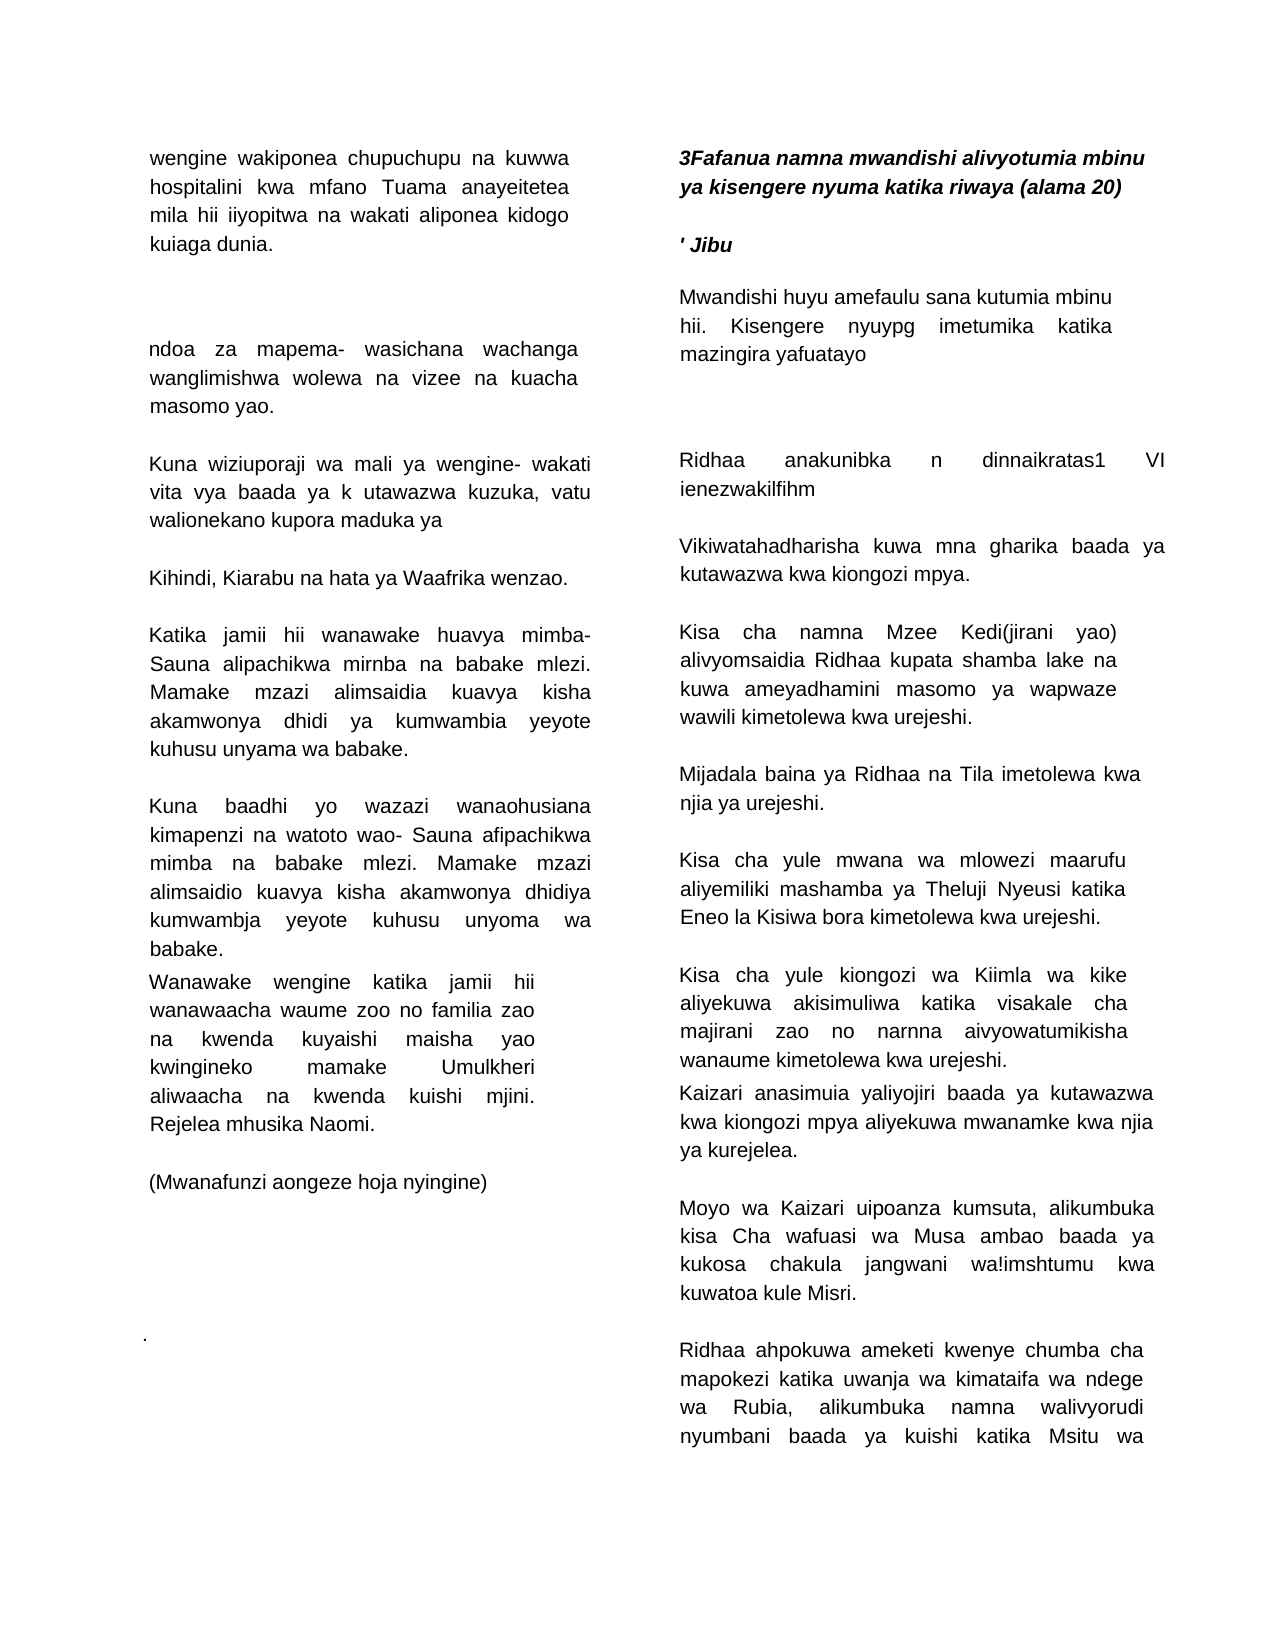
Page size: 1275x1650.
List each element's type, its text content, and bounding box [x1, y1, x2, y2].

text Kisa cha namna Mzee Kedi(jirani yao) alivyomsaidia Ridhaa kupata shamba lake na kuwa ameyadhamini masomo ya wapwaze wawili kimetolewa kwa urejeshi. [679, 619, 1117, 729]
text Wanawake wengine katika jamii hii wanawaacha waume zoo no familia zao na kwenda kuyaishi maisha yao kwingineko mamake Umulkheri aliwaacha na kwenda kuishi mjini. Rejelea mhusika Naomi. [148, 970, 535, 1136]
text ndoa za mapema- wasichana wachanga wanglimishwa wolewa na vizee na kuacha masomo yao. [148, 337, 578, 418]
text Moyo wa Kaizari uipoanza kumsuta, alikumbuka kisa Cha wafuasi wa Musa ambao baada ya kukosa chakula jangwani wa!imshtumu kwa kuwatoa kule Misri. [679, 1195, 1155, 1305]
text Kisa cha yule kiongozi wa Kiimla wa kike aliyekuwa akisimuliwa katika visakale cha majirani zao no narnna aivyowatumikisha wanaume kimetolewa kwa urejeshi. [679, 962, 1128, 1072]
text ' Jibu [679, 232, 1168, 256]
text Ridhaa anakunibka n dinnaikratas1 VI ienezwakilfihm [679, 448, 1165, 500]
text Kihindi, Kiarabu na hata ya Waafrika wenzao. [148, 566, 591, 590]
text Katika jamii hii wanawake huavya mimba- Sauna alipachikwa mirnba na babake mlezi. Mamake mzazi alimsaidia kuavya kisha akamwonya dhidi ya kumwambia yeyote kuhusu unyama wa babake. [148, 623, 591, 761]
text Mijadala baina ya Ridhaa na Tila imetolewa kwa njia ya urejeshi. [679, 762, 1141, 815]
text Kisa cha yule mwana wa mlowezi maarufu aliyemiliki mashamba ya Theluji Nyeusi katika Eneo la Kisiwa bora kimetolewa kwa urejeshi. [679, 848, 1126, 929]
text Mwandishi huyu amefaulu sana kutumia mbinu hii. Kisengere nyuypg imetumika katika mazingira yafuatayo [679, 285, 1113, 366]
text 3Fafanua namna mwandishi alivyotumia mbinu ya kisengere nyuma katika riwaya (alama 20) [679, 146, 1168, 199]
text Kuna wiziuporaji wa mali ya wengine- wakati vita vya baada ya k utawazwa kuzuka, vatu walionekano kupora maduka ya [148, 451, 591, 532]
text Kuna baadhi yo wazazi wanaohusiana kimapenzi na watoto wao- Sauna afipachikwa mimba na babake mlezi. Mamake mzazi alimsaidio kuavya kisha akamwonya dhidiya kumwambja yeyote kuhusu unyoma wa babake. [148, 794, 591, 960]
text Vikiwatahadharisha kuwa mna gharika baada ya kutawazwa kwa kiongozi mpya. [679, 534, 1165, 586]
text (Mwanafunzi aongeze hoja nyingine) [148, 1169, 591, 1193]
text Kaizari anasimuia yaliyojiri baada ya kutawazwa kwa kiongozi mpya aliyekuwa mwanamke kwa njia ya kurejelea. [679, 1081, 1154, 1162]
